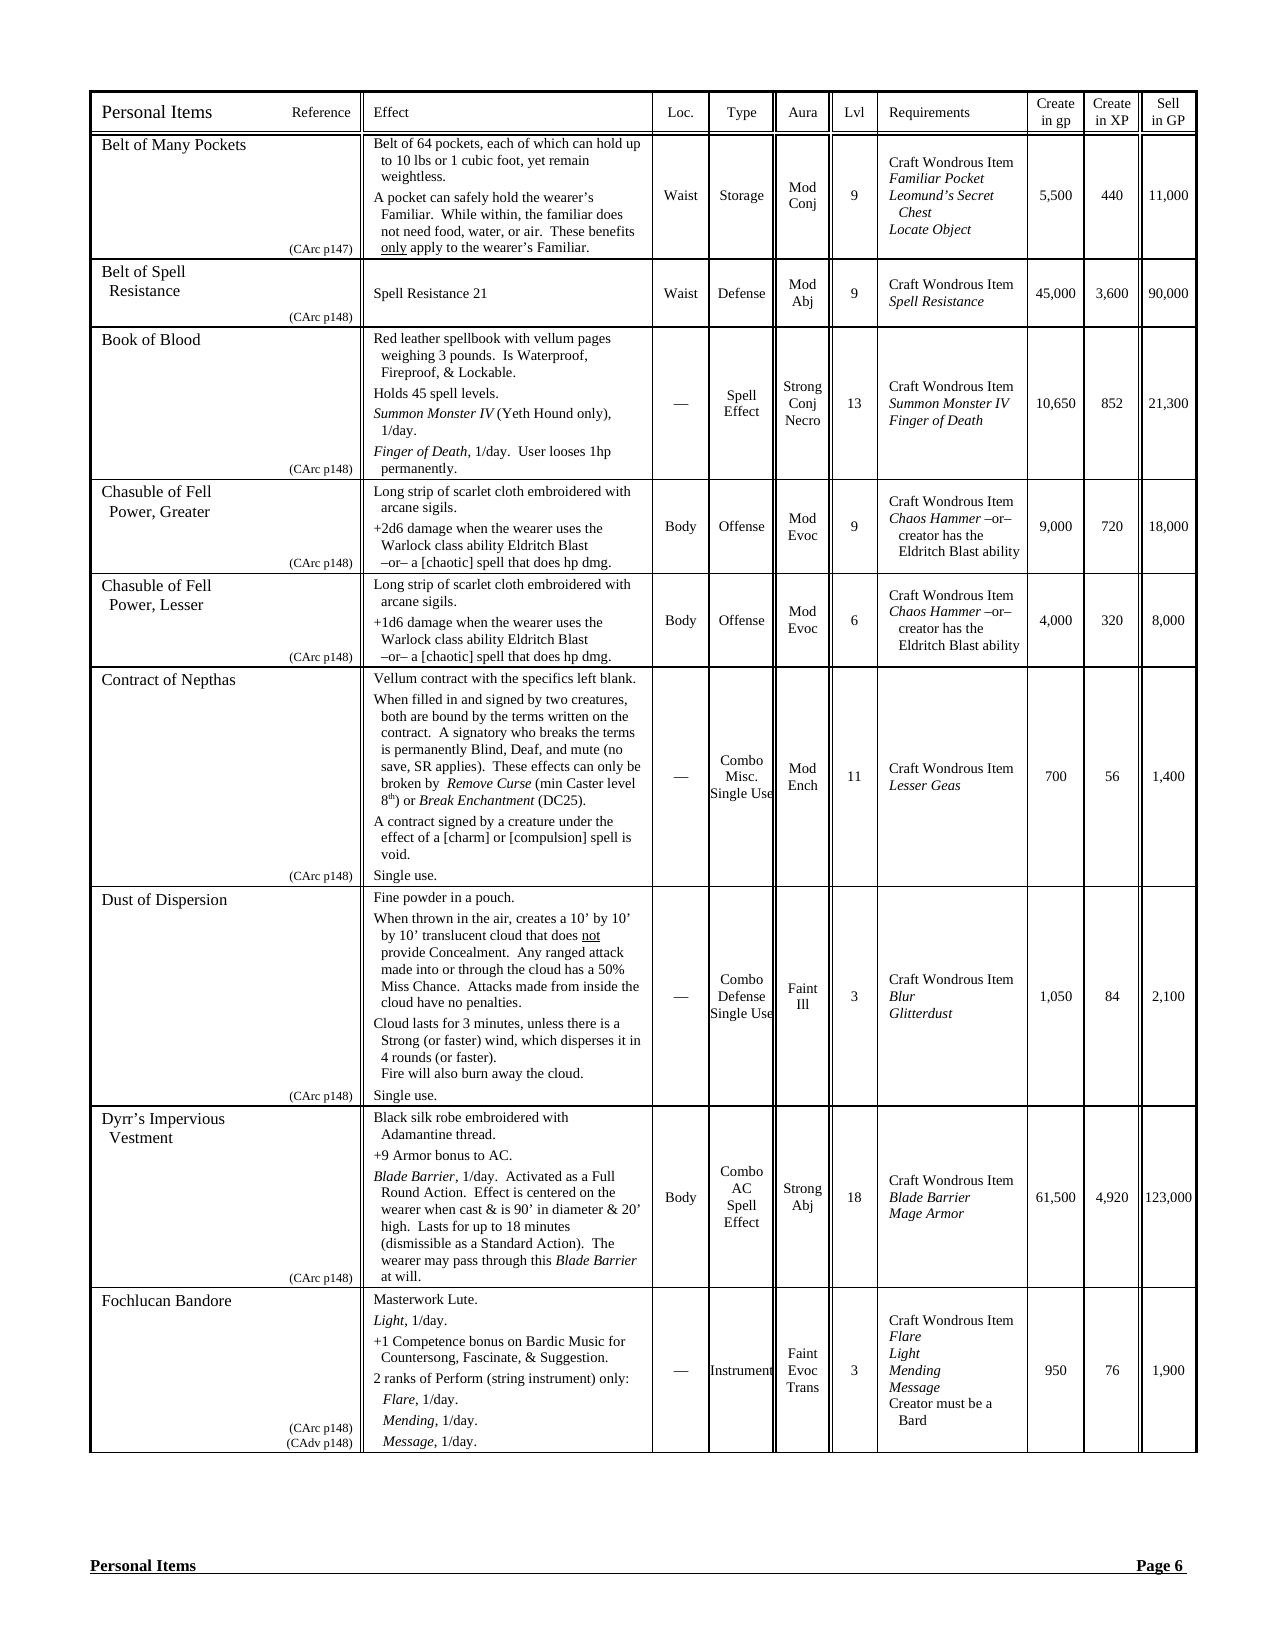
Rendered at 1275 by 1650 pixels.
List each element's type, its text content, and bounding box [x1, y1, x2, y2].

table_cell Dyrr’s Impervious Vestment [92, 1107, 268, 1287]
table_cell Combo Misc. Single Use [710, 668, 772, 886]
table_cell Craft Wondrous Item Lesser Geas [878, 668, 1027, 886]
table_cell 18,000 [1143, 480, 1195, 572]
table_cell 8,000 [1143, 574, 1195, 666]
table_cell 2,100 [1143, 887, 1195, 1105]
table_header Create in gp [1028, 93, 1083, 131]
table_cell Craft Wondrous Item Spell Resistance [878, 260, 1027, 326]
table_cell 11,000 [1143, 136, 1195, 258]
table_cell Vellum contract with the specifics left blank. When filled in and signed by two creatures, both are bound by the terms written on the contract. A signatory who breaks the terms is permanently Blind, Deaf, and mute (no save, SR applies). These effects can only be broken by Remove Curse (min Caster level 8th) or Break Enchantment (DC25). A contract signed by a creature under the effect of a [charm] or [compulsion] spell is void. Single use. [364, 668, 652, 886]
table_cell Craft Wondrous Item Chaos Hammer –or– creator has the Eldritch Blast ability [878, 574, 1027, 666]
table_cell Faint Evoc Trans [777, 1288, 828, 1452]
table_cell Book of Blood [92, 328, 268, 479]
table_cell 5,500 [1028, 136, 1083, 258]
table_cell Fochlucan Bandore [92, 1288, 268, 1452]
table_cell 3 [833, 887, 877, 1105]
table_cell Dust of Dispersion [92, 887, 268, 1105]
table_cell 852 [1085, 328, 1138, 479]
table_cell Long strip of scarlet cloth embroidered with arcane sigils. +1d6 damage when the wearer uses the Warlock class ability Eldritch Blast –or– a [chaotic] spell that does hp dmg. [364, 574, 652, 666]
table_cell (CArc p148) [268, 328, 360, 479]
table_cell 123,000 [1143, 1107, 1195, 1287]
table_cell Spell Effect [710, 328, 772, 479]
table_cell 3,600 [1085, 260, 1138, 326]
table_cell Contract of Nepthas [92, 668, 268, 886]
table_cell Red leather spellbook with vellum pages weighing 3 pounds. Is Waterproof, Fireproof, & Lockable. Holds 45 spell levels. Summon Monster IV (Yeth Hound only), 1/day. Finger of Death, 1/day. User looses 1hp permanently. [364, 328, 652, 479]
table_cell Mod Abj [777, 260, 828, 326]
table_cell Craft Wondrous Item Flare Light Mending Message Creator must be a Bard [878, 1288, 1027, 1452]
table_cell 9,000 [1028, 480, 1083, 572]
table_cell 11 [833, 668, 877, 886]
table_cell 9 [833, 480, 877, 572]
table_header Aura [777, 93, 828, 131]
table_cell Craft Wondrous Item Chaos Hammer –or– creator has the Eldritch Blast ability [878, 480, 1027, 572]
table_cell Storage [710, 136, 772, 258]
table_cell Mod Evoc [777, 480, 828, 572]
table_cell Belt of Spell Resistance [92, 260, 268, 326]
table_cell Spell Resistance 21 [364, 260, 652, 326]
table_cell Body [653, 1107, 708, 1287]
table_cell (CArc p148) [268, 887, 360, 1105]
table_cell Fine powder in a pouch. When thrown in the air, creates a 10’ by 10’ by 10’ translucent cloud that does not provide Concealment. Any ranged attack made into or through the cloud has a 50% Miss Chance. Attacks made from inside the cloud have no penalties. Cloud lasts for 3 minutes, unless there is a Strong (or faster) wind, which disperses it in 4 rounds (or faster). Fire will also burn away the cloud. Single use. [364, 887, 652, 1105]
table_cell 1,400 [1143, 668, 1195, 886]
table_cell Mod Ench [777, 668, 828, 886]
table_cell Offense [710, 480, 772, 572]
table_cell Craft Wondrous Item Familiar Pocket Leomund’s Secret Chest Locate Object [878, 136, 1027, 258]
table_cell Body [653, 574, 708, 666]
table_cell (CArc p148) [268, 260, 360, 326]
table_cell Mod Evoc [777, 574, 828, 666]
table_cell Belt of 64 pockets, each of which can hold up to 10 lbs or 1 cubic foot, yet remain weightless. A pocket can safely hold the wearer’s Familiar. While within, the familiar does not need food, water, or air. These benefits only apply to the wearer’s Familiar. [364, 136, 652, 258]
table_header Type [710, 93, 772, 131]
table_cell 3 [833, 1288, 877, 1452]
table_cell (CArc p147) [268, 136, 360, 258]
table_cell 1,050 [1028, 887, 1083, 1105]
table_cell (CArc p148) [268, 1107, 360, 1287]
table_cell 720 [1085, 480, 1138, 572]
table_cell Craft Wondrous Item Summon Monster IV Finger of Death [878, 328, 1027, 479]
table_cell 440 [1085, 136, 1138, 258]
table_cell 10,650 [1028, 328, 1083, 479]
table_cell 1,900 [1143, 1288, 1195, 1452]
table_header Loc. [653, 93, 708, 131]
table_cell — [653, 328, 708, 479]
table_cell 90,000 [1143, 260, 1195, 326]
table_header Lvl [833, 93, 877, 131]
table_cell — [653, 887, 708, 1105]
table_cell 76 [1085, 1288, 1138, 1452]
table_header Sell in GP [1143, 93, 1195, 131]
table_cell Craft Wondrous Item Blade Barrier Mage Armor [878, 1107, 1027, 1287]
table_cell Mod Conj [777, 136, 828, 258]
table_cell (CArc p148) [268, 480, 360, 572]
table_cell Long strip of scarlet cloth embroidered with arcane sigils. +2d6 damage when the wearer uses the Warlock class ability Eldritch Blast –or– a [chaotic] spell that does hp dmg. [364, 480, 652, 572]
table_cell Waist [653, 260, 708, 326]
table_cell 320 [1085, 574, 1138, 666]
table_cell Belt of Many Pockets [92, 136, 268, 258]
table_cell Defense [710, 260, 772, 326]
table_cell Combo Defense Single Use [710, 887, 772, 1105]
table_header Create in XP [1085, 93, 1138, 131]
table_cell 21,300 [1143, 328, 1195, 479]
table_cell 9 [833, 136, 877, 258]
table_cell Strong Abj [777, 1107, 828, 1287]
table_cell Black silk robe embroidered with Adamantine thread. +9 Armor bonus to AC. Blade Barrier, 1/day. Activated as a Full Round Action. Effect is centered on the wearer when cast & is 90’ in diameter & 20’ high. Lasts for up to 18 minutes (dismissible as a Standard Action). The wearer may pass through this Blade Barrier at will. [364, 1107, 652, 1287]
table_header Reference [268, 93, 360, 131]
table_header Effect [364, 93, 652, 131]
table_cell 4,920 [1085, 1107, 1138, 1287]
table_cell 4,000 [1028, 574, 1083, 666]
table_cell Body [653, 480, 708, 572]
table_cell 950 [1028, 1288, 1083, 1452]
table_cell Strong Conj Necro [777, 328, 828, 479]
table_cell 45,000 [1028, 260, 1083, 326]
table_cell (CArc p148) (CAdv p148) [268, 1288, 360, 1452]
table_cell Chasuble of Fell Power, Lesser [92, 574, 268, 666]
table_header Requirements [878, 93, 1027, 131]
table_cell Combo AC Spell Effect [710, 1107, 772, 1287]
table_cell 6 [833, 574, 877, 666]
table_cell 13 [833, 328, 877, 479]
table_cell (CArc p148) [268, 668, 360, 886]
table_cell 700 [1028, 668, 1083, 886]
table_cell 9 [833, 260, 877, 326]
table_cell 56 [1085, 668, 1138, 886]
table_cell Instrument [710, 1288, 772, 1452]
table_cell 61,500 [1028, 1107, 1083, 1287]
table_cell Chasuble of Fell Power, Greater [92, 480, 268, 572]
table_cell — [653, 668, 708, 886]
table_cell (CArc p148) [268, 574, 360, 666]
table_cell Faint Ill [777, 887, 828, 1105]
table_cell 18 [833, 1107, 877, 1287]
table_cell Craft Wondrous Item Blur Glitterdust [878, 887, 1027, 1105]
table_cell Offense [710, 574, 772, 666]
table_cell — [653, 1288, 708, 1452]
table_cell Masterwork Lute. Light, 1/day. +1 Competence bonus on Bardic Music for Countersong, Fascinate, & Suggestion. 2 ranks of Perform (string instrument) only: Flare, 1/day. Mending, 1/day. Message, 1/day. [364, 1288, 652, 1452]
table_header Personal Items [92, 93, 268, 131]
table_cell Waist [653, 136, 708, 258]
table_cell 84 [1085, 887, 1138, 1105]
